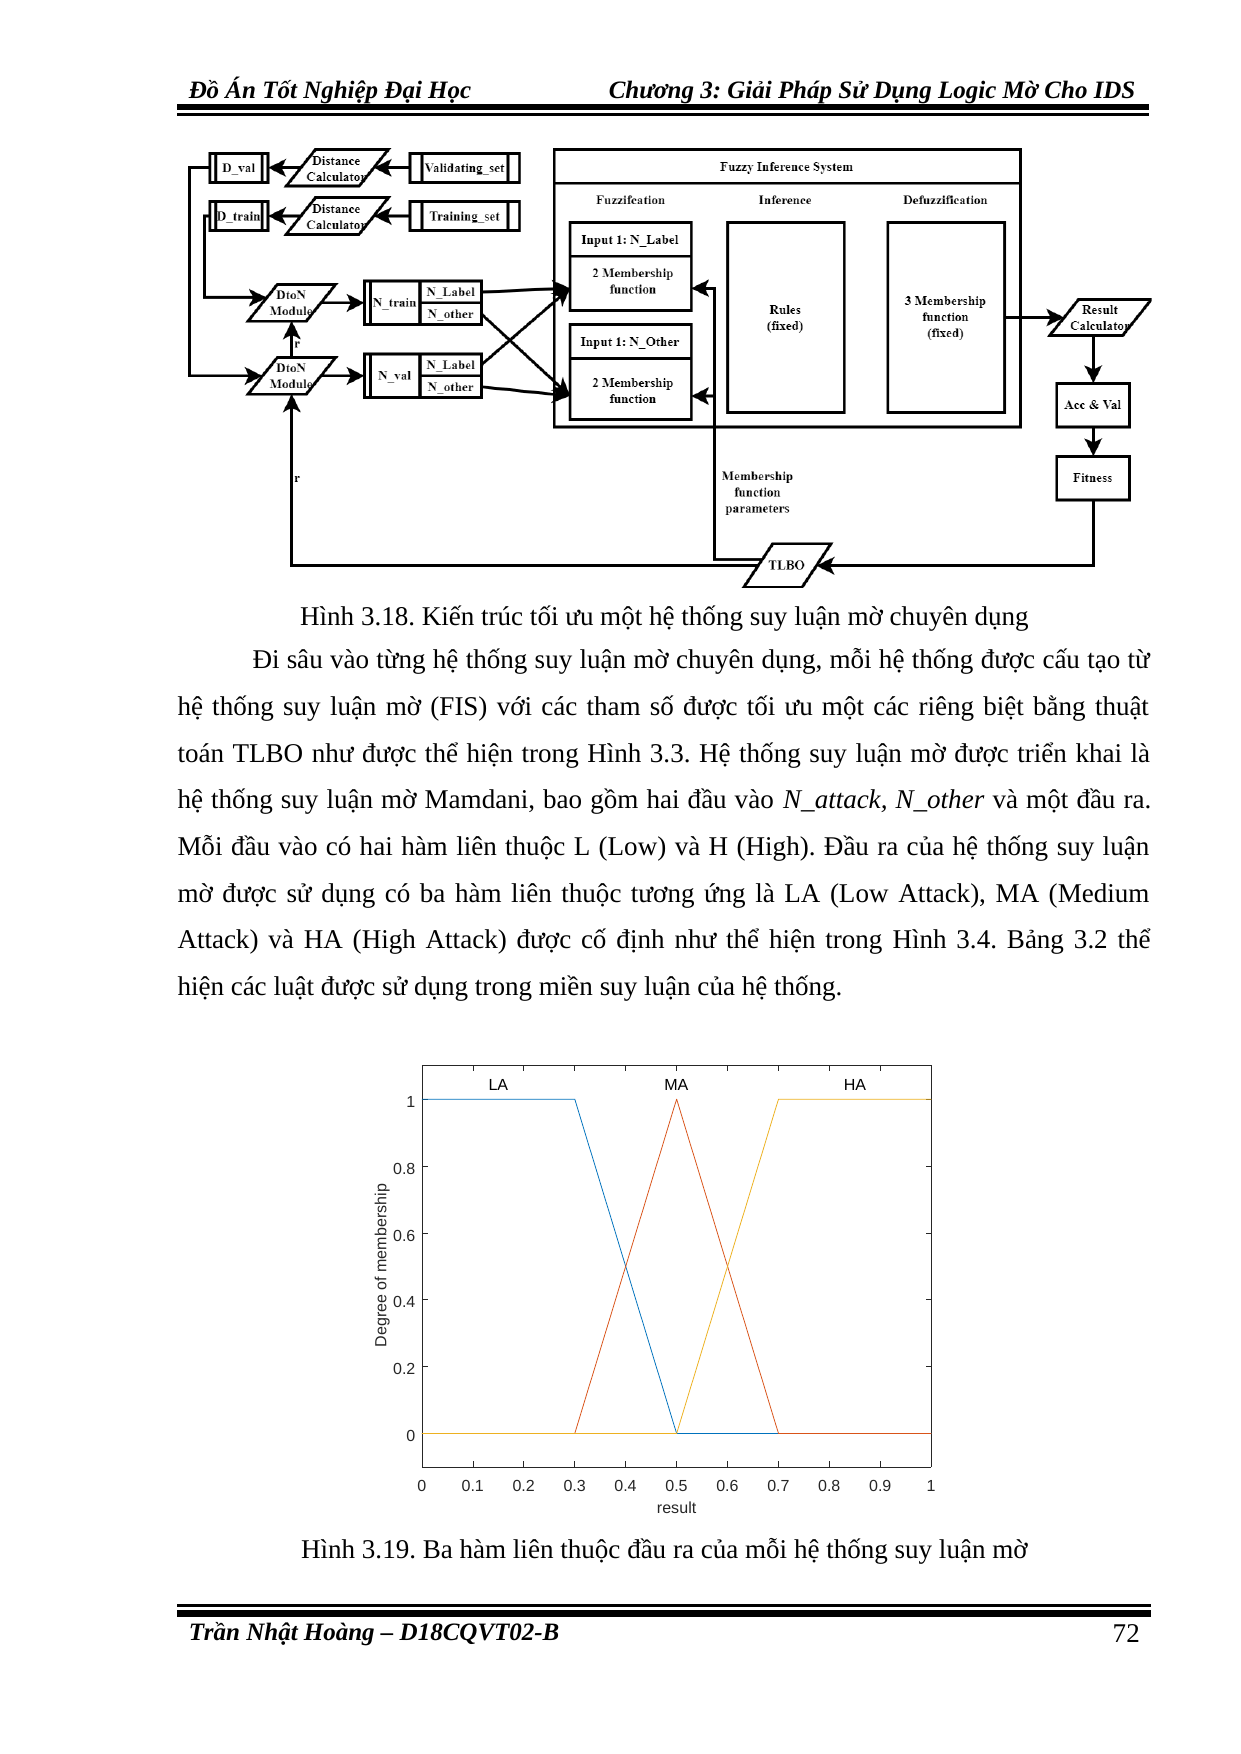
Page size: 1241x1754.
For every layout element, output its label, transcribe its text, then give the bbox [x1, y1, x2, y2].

text Đi sâu vào từng hệ thống suy luận mờ chuyên dụng, mỗi hệ thống được cấu tạo từ hệ thống suy luận mờ (FIS) với các tham số được tối ưu một các riêng biệt bằng thuật toán TLBO như được thể hiện trong Hình 3.3. Hệ thống suy luận mờ được triển khai là hệ thống suy luận mờ Mamdani, bao gồm hai đầu vào N_attack, N_other và một đầu ra. Mỗi đầu vào có hai hàm liên thuộc L (Low) và H (High). Đầu ra của hệ thống suy luận mờ được sử dụng có ba hàm liên thuộc tương ứng là LA (Low Attack), MA (Medium Attack) và HA (High Attack) được cố định như thể hiện trong Hình 3.4. Bảng 3.2 thể hiện các luật được sử dụng trong miền suy luận của hệ thống. [177, 643, 1152, 1001]
picture [177, 147, 1152, 588]
